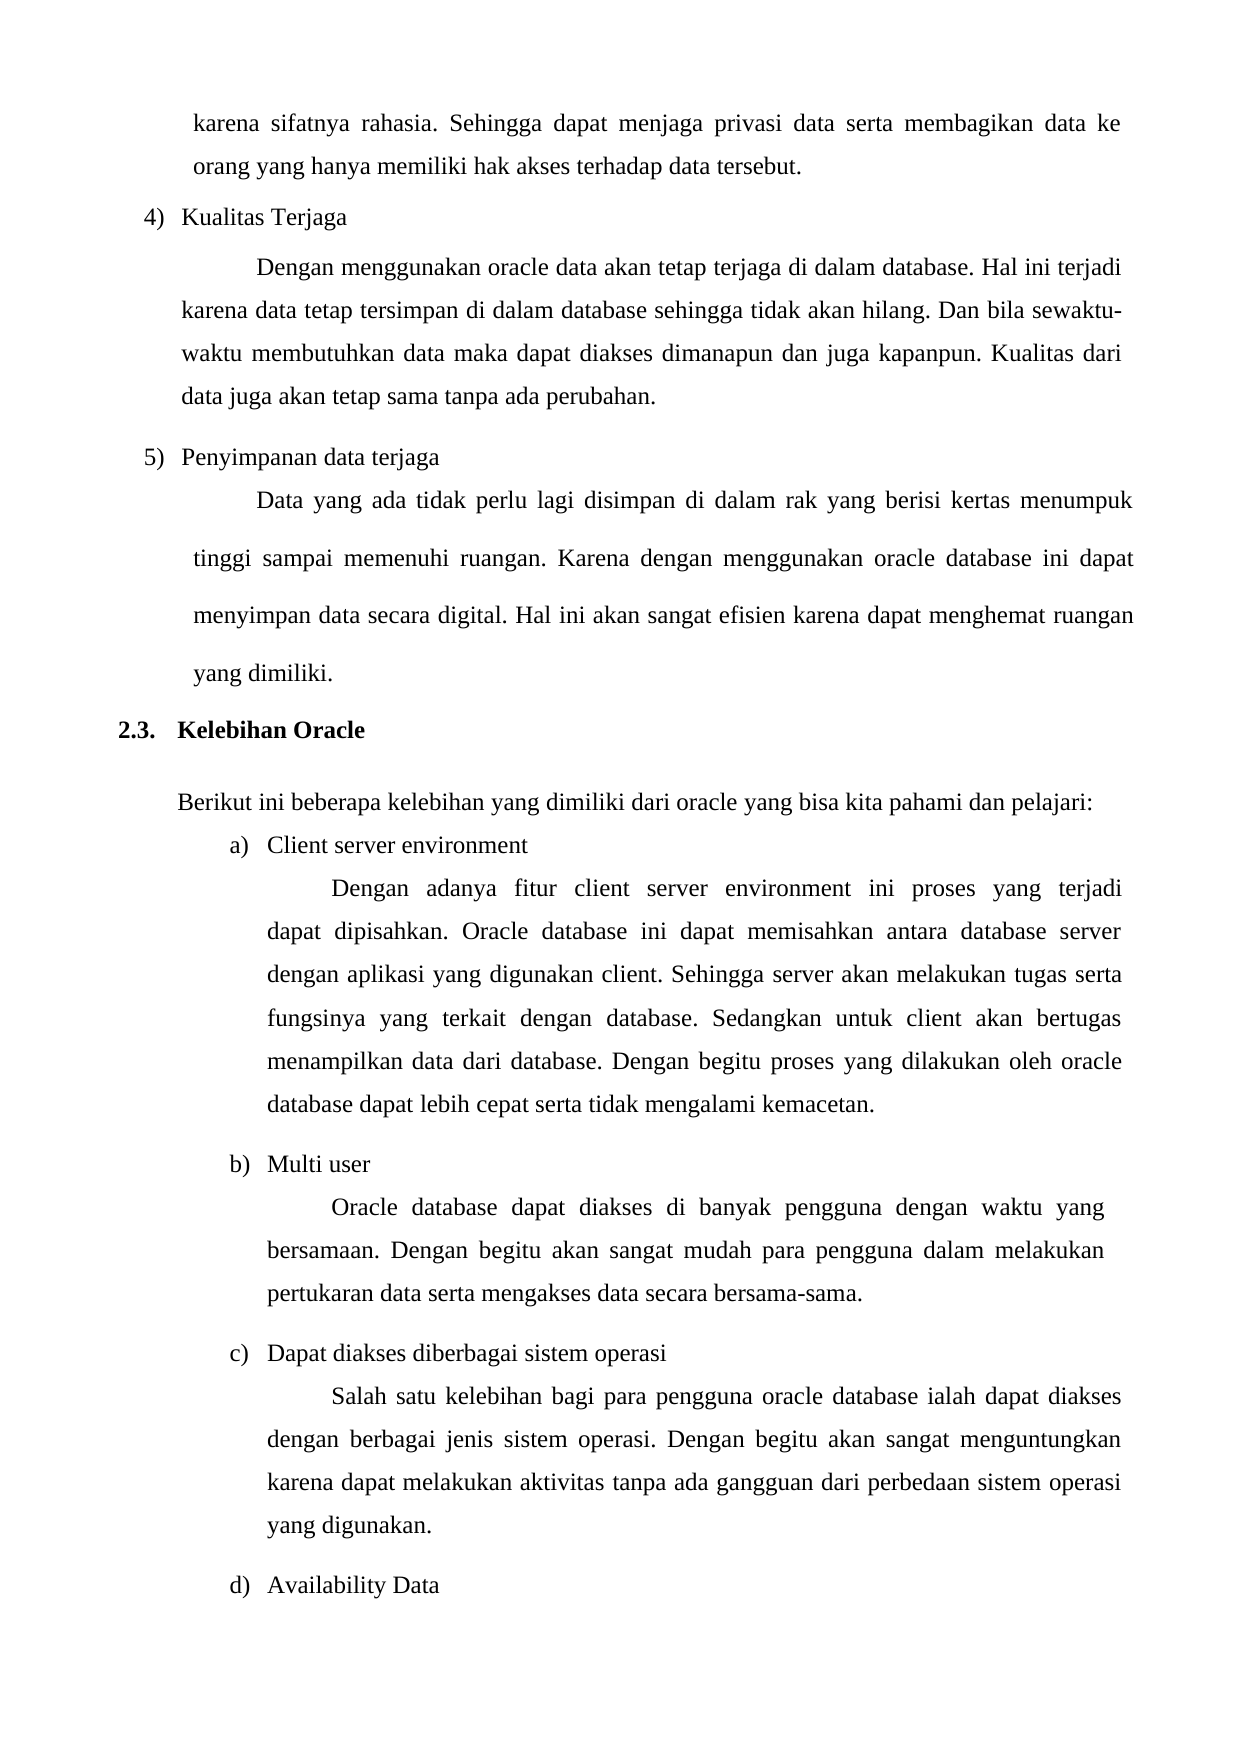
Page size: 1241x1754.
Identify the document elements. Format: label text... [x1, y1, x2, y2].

text Berikut ini beberapa kelebihan yang dimiliki dari oracle yang bisa kita pahami dan pelajari: [177, 787, 1134, 816]
text Salah satu kelebihan bagi para pengguna oracle database ialah dapat diakses dengan berbagai jenis sistem operasi. Dengan begitu akan sangat menguntungkan karena dapat melakukan aktivitas tanpa ada gangguan dari perbedaan sistem operasi yang digunakan. [267, 1381, 1122, 1539]
list Data yang ada tidak perlu lagi disimpan di dalam rak yang berisi kertas menumpuk tinggi sampai memenuhi ruangan. Karena dengan menggunakan oracle database ini dapat menyimpan data secara digital. Hal ini akan sangat efisien karena dapat menghemat ruangan yang dimiliki. [193, 486, 1134, 687]
list Kualitas Terjaga [144, 202, 1122, 230]
text Oracle database dapat diakses di banyak pengguna dengan waktu yang bersamaan. Dengan begitu akan sangat mudah para pengguna dalam melakukan pertukaran data serta mengakses data secara bersama-sama. [267, 1192, 1105, 1307]
list Dapat diakses diberbagai sistem operasi [229, 1338, 1134, 1366]
list Client server environment [229, 830, 1134, 859]
list Kelebihan Oracle [118, 716, 1134, 744]
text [193, 108, 1122, 180]
list Availability Data [229, 1570, 1134, 1599]
text Dengan menggunakan oracle data akan tetap terjaga di dalam database. Hal ini terjadi karena data tetap tersimpan di dalam database sehingga tidak akan hilang. Dan bila sewaktu-waktu membutuhkan data maka dapat diakses dimanapun dan juga kapanpun. Kualitas dari data juga akan tetap sama tanpa ada perubahan. [181, 252, 1122, 410]
list Multi user [229, 1149, 1134, 1177]
text Dengan adanya fitur client server environment ini proses yang terjadi dapat dipisahkan. Oracle database ini dapat memisahkan antara database server dengan aplikasi yang digunakan client. Sehingga server akan melakukan tugas serta fungsinya yang terkait dengan database. Sedangkan untuk client akan bertugas menampilkan data dari database. Dengan begitu proses yang dilakukan oleh oracle database dapat lebih cepat serta tidak mengalami kemacetan. [267, 873, 1122, 1118]
list Penyimpanan data terjaga [144, 442, 1134, 471]
